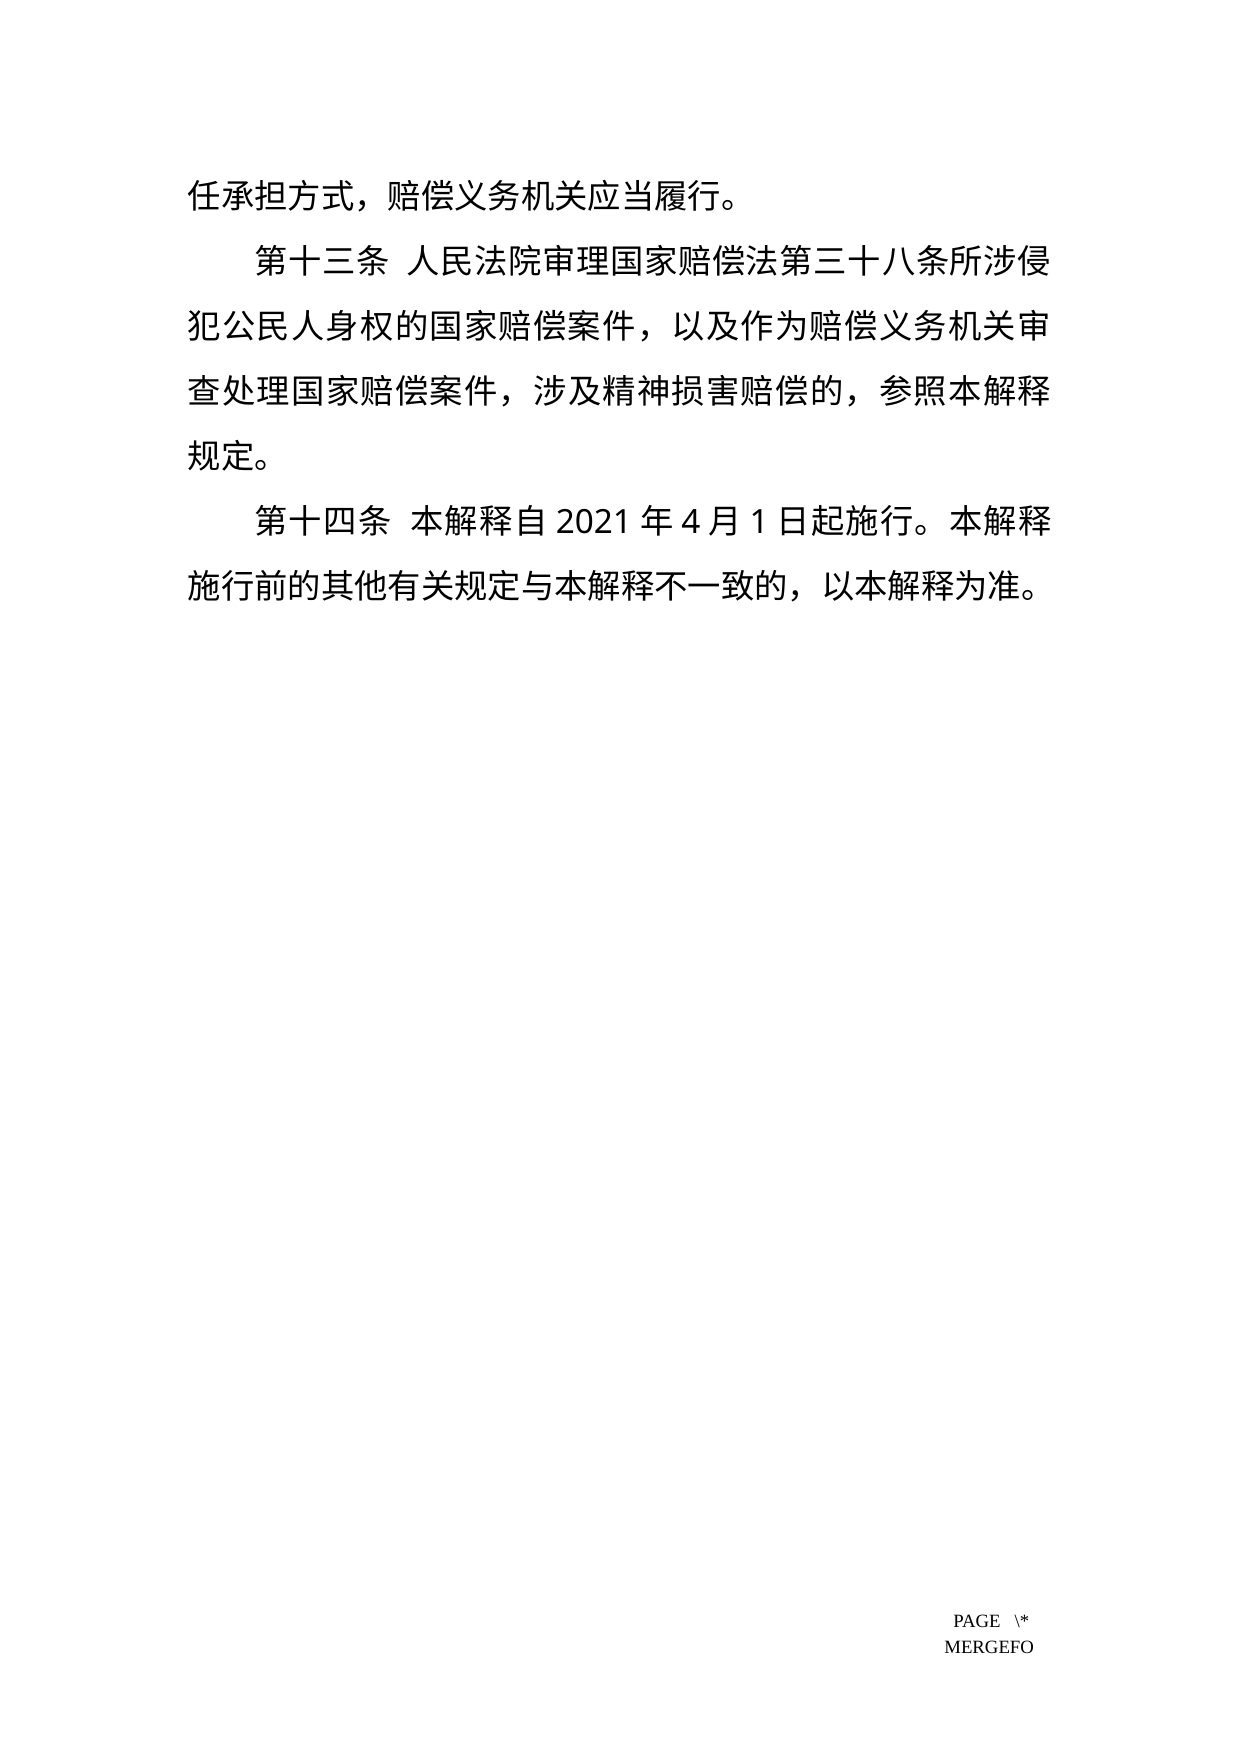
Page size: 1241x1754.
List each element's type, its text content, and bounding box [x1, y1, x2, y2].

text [187, 162, 1053, 227]
text 第十四条 本解释自2021年4月1日起施行。本解释施行前的其他有关规定与本解释不一致的，以本解释为准。 [187, 487, 1053, 617]
text 第十三条 人民法院审理国家赔偿法第三十八条所涉侵犯公民人身权的国家赔偿案件，以及作为赔偿义务机关审查处理国家赔偿案件，涉及精神损害赔偿的，参照本解释规定。 [187, 227, 1053, 487]
